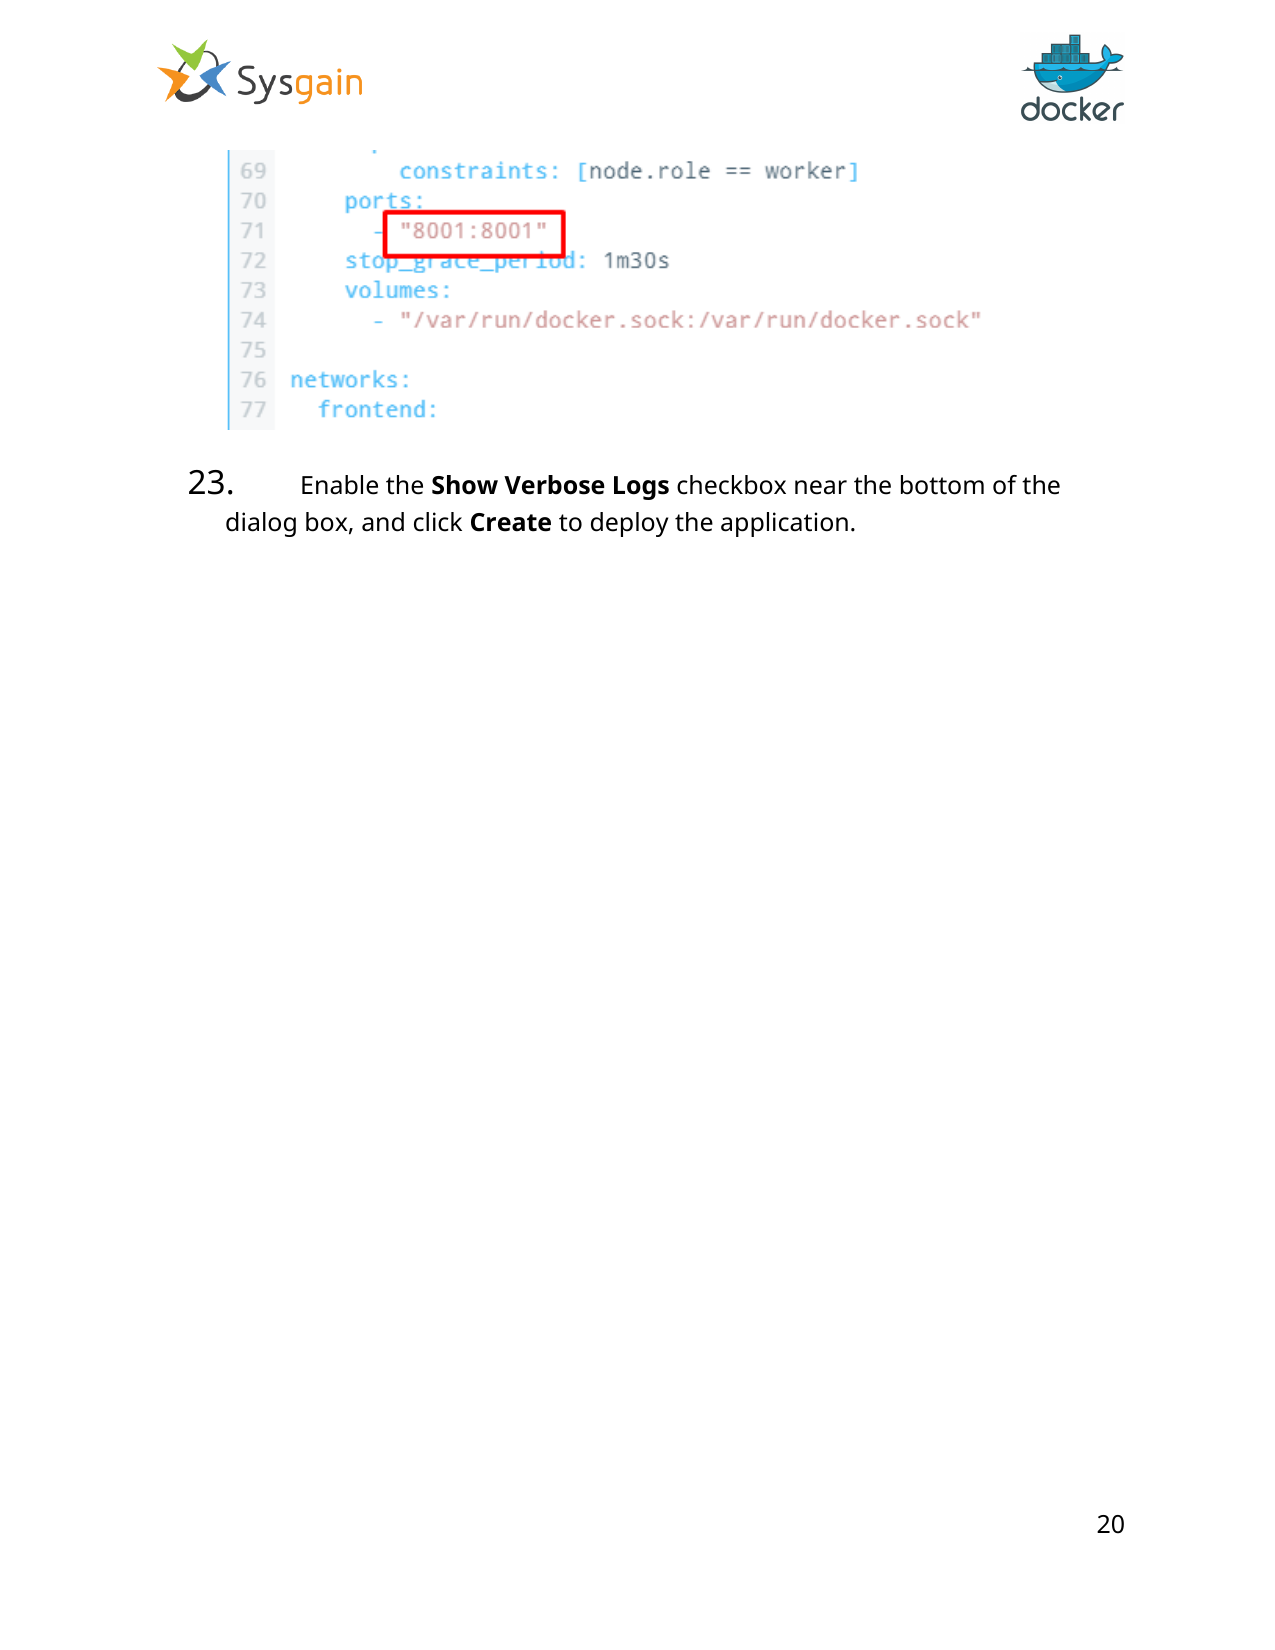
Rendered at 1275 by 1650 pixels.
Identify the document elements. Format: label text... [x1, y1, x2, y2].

list Enable the Show Verbose Logs checkbox near the bottom of the dialog box, and click Create to deploy the application. [187, 459, 1125, 538]
picture [225, 150, 1029, 430]
picture [1019, 32, 1125, 124]
picture [150, 24, 368, 119]
